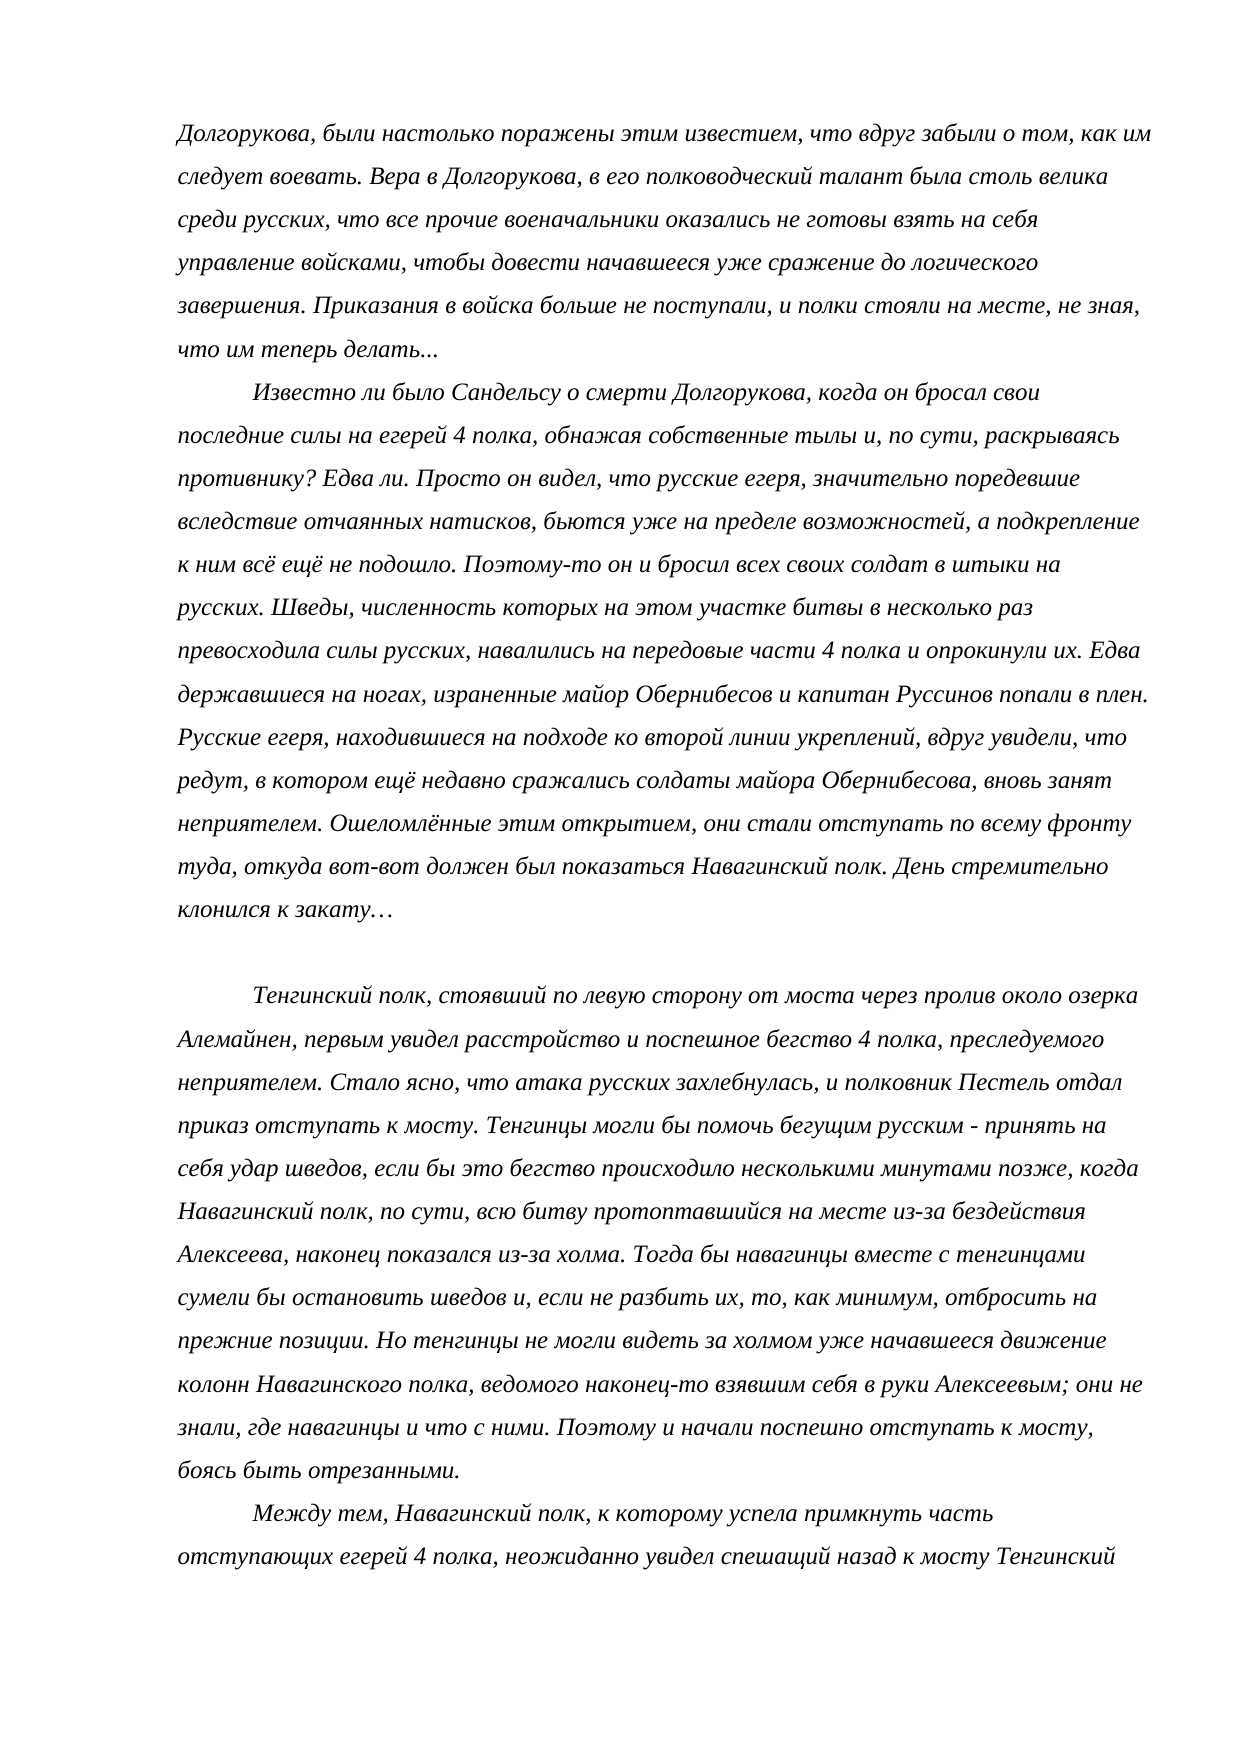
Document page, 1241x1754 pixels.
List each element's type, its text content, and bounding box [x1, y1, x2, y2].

text Известно ли было Сандельсу о смерти Долгорукова, когда он бросал свои последние силы на егерей 4 полка, обнажая собственные тылы и, по сути, раскрываясь противнику? Едва ли. Просто он видел, что русские егеря, значительно поредевшие вследствие отчаянных натисков, бьются уже на пределе возможностей, а подкрепление к ним всё ещё не подошло. Поэтому-то он и бросил всех своих солдат в штыки на русских. Шведы, численность которых на этом участке битвы в несколько раз превосходила силы русских, навалились на передовые части 4 полка и опрокинули их. Едва державшиеся на ногах, израненные майор Обернибесов и капитан Руссинов попали в плен. Русские егеря, находившиеся на подходе ко второй линии укреплений, вдруг увидели, что редут, в котором ещё недавно сражались солдаты майора Обернибесова, вновь занят неприятелем. Ошеломлённые этим открытием, они стали отступать по всему фронту туда, откуда вот-вот должен был показаться Навагинский полк. День стремительно клонился к закату… [177, 377, 1152, 923]
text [177, 118, 1152, 362]
text Тенгинский полк, стоявший по левую сторону от моста через пролив около озерка Алемайнен, первым увидел расстройство и поспешное бегство 4 полка, преследуемого неприятелем. Стало ясно, что атака русских захлебнулась, и полковник Пестель отдал приказ отступать к мосту. Тенгинцы могли бы помочь бегущим русским - принять на себя удар шведов, если бы это бегство происходило несколькими минутами позже, когда Навагинский полк, по сути, всю битву протоптавшийся на месте из-за бездействия Алексеева, наконец показался из-за холма. Тогда бы навагинцы вместе с тенгинцами сумели бы остановить шведов и, если не разбить их, то, как минимум, отбросить на прежние позиции. Но тенгинцы не могли видеть за холмом уже начавшееся движение колонн Навагинского полка, ведомого наконец-то взявшим себя в руки Алексеевым; они не знали, где навагинцы и что с ними. Поэтому и начали поспешно отступать к мосту, боясь быть отрезанными. [177, 981, 1152, 1484]
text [177, 1498, 1152, 1570]
